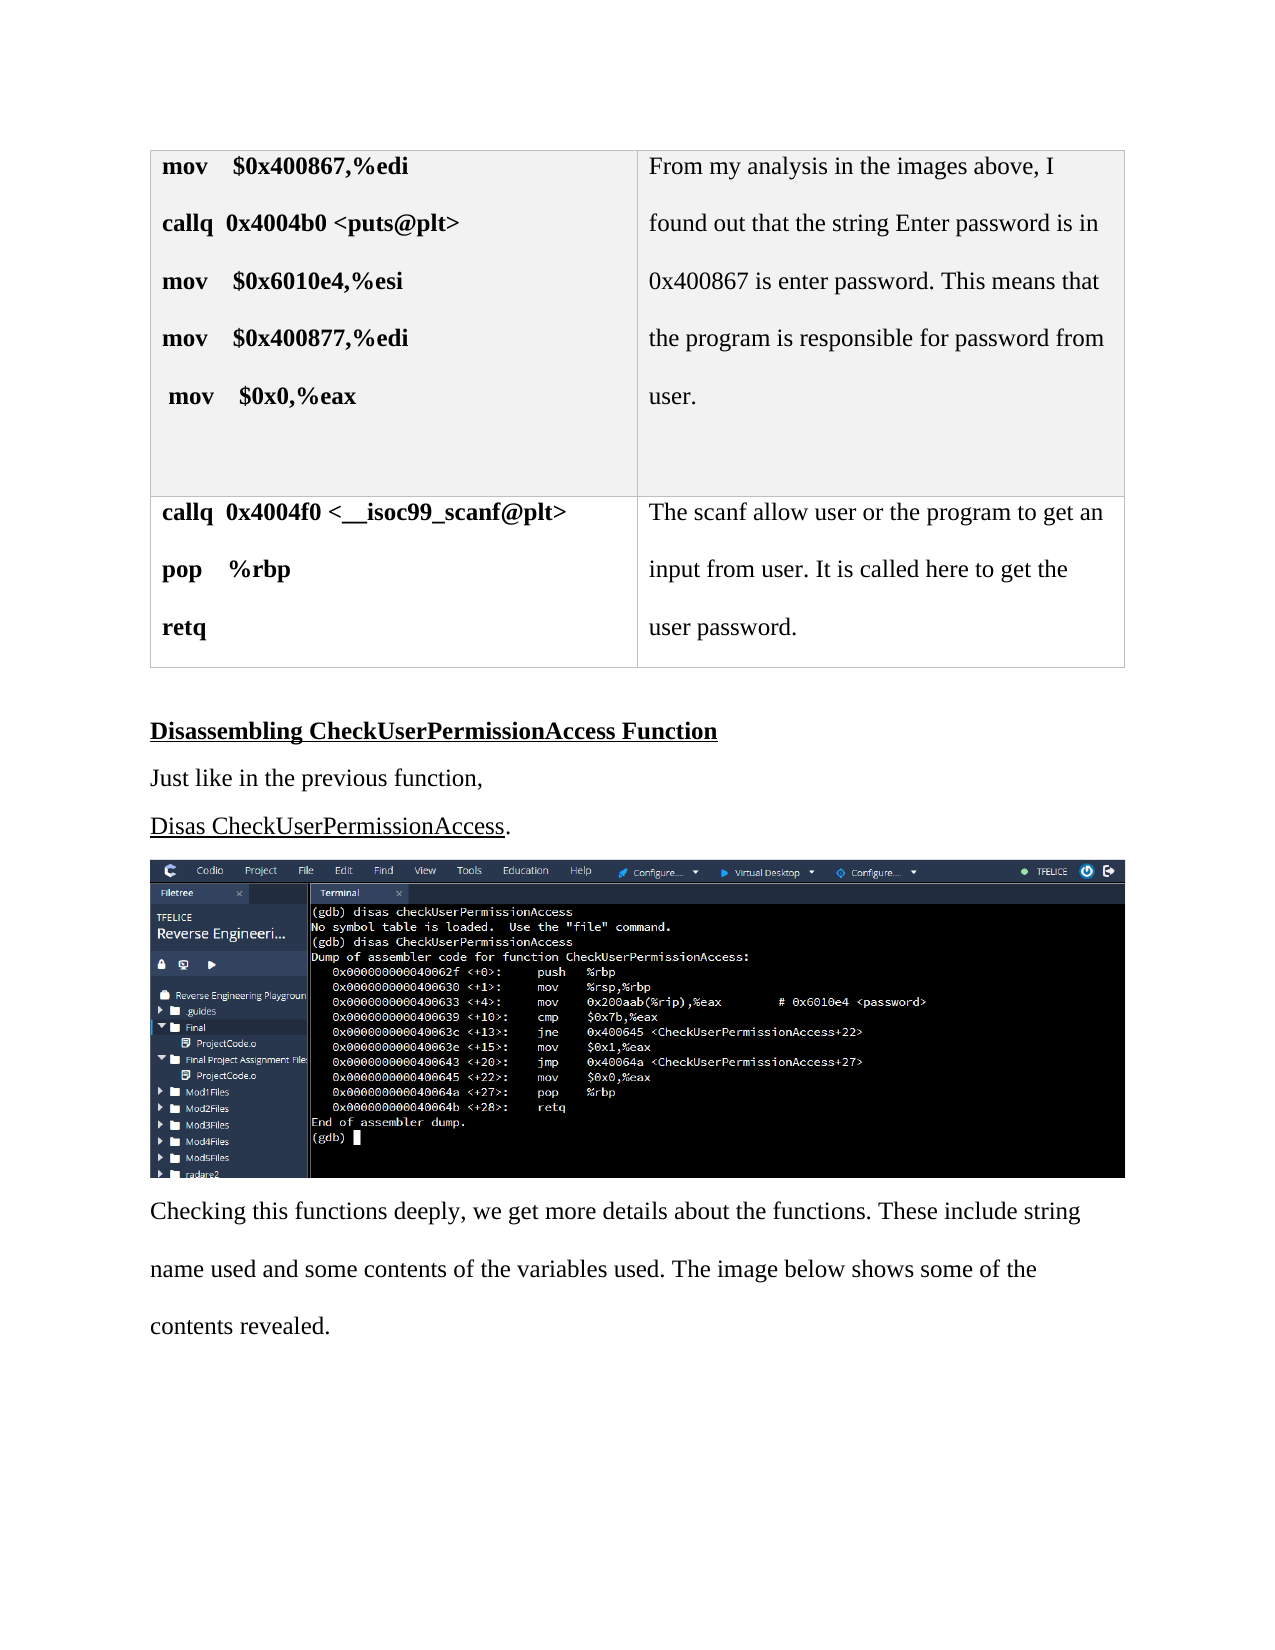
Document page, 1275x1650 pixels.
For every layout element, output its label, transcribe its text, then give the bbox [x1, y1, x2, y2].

table_cell callq 0x4004f0 <__isoc99_scanf@plt> pop %rbp retq [151, 497, 637, 667]
text Disas CheckUserPermissionAccess. [150, 811, 1125, 840]
table_cell The scanf allow user or the program to get an input from user. It is called here to get the user password. [638, 497, 1124, 667]
text Disassembling CheckUserPermissionAccess Function [150, 716, 1125, 744]
table_cell From my analysis in the images above, I found out that the string Enter password is in 0x400867 is enter password. This means that the program is responsible for password from user. [638, 151, 1124, 496]
text Just like in the previous function, [150, 763, 1125, 792]
picture [150, 858, 1125, 1178]
table_cell mov $0x400867,%edi callq 0x4004b0 <puts@plt> mov $0x6010e4,%esi mov $0x400877,%edi mov $0x0,%eax [151, 151, 637, 496]
text Checking this functions deeply, we get more details about the functions. These include string name used and some contents of the variables used. The image below shows some of the contents revealed. [150, 1196, 1125, 1340]
